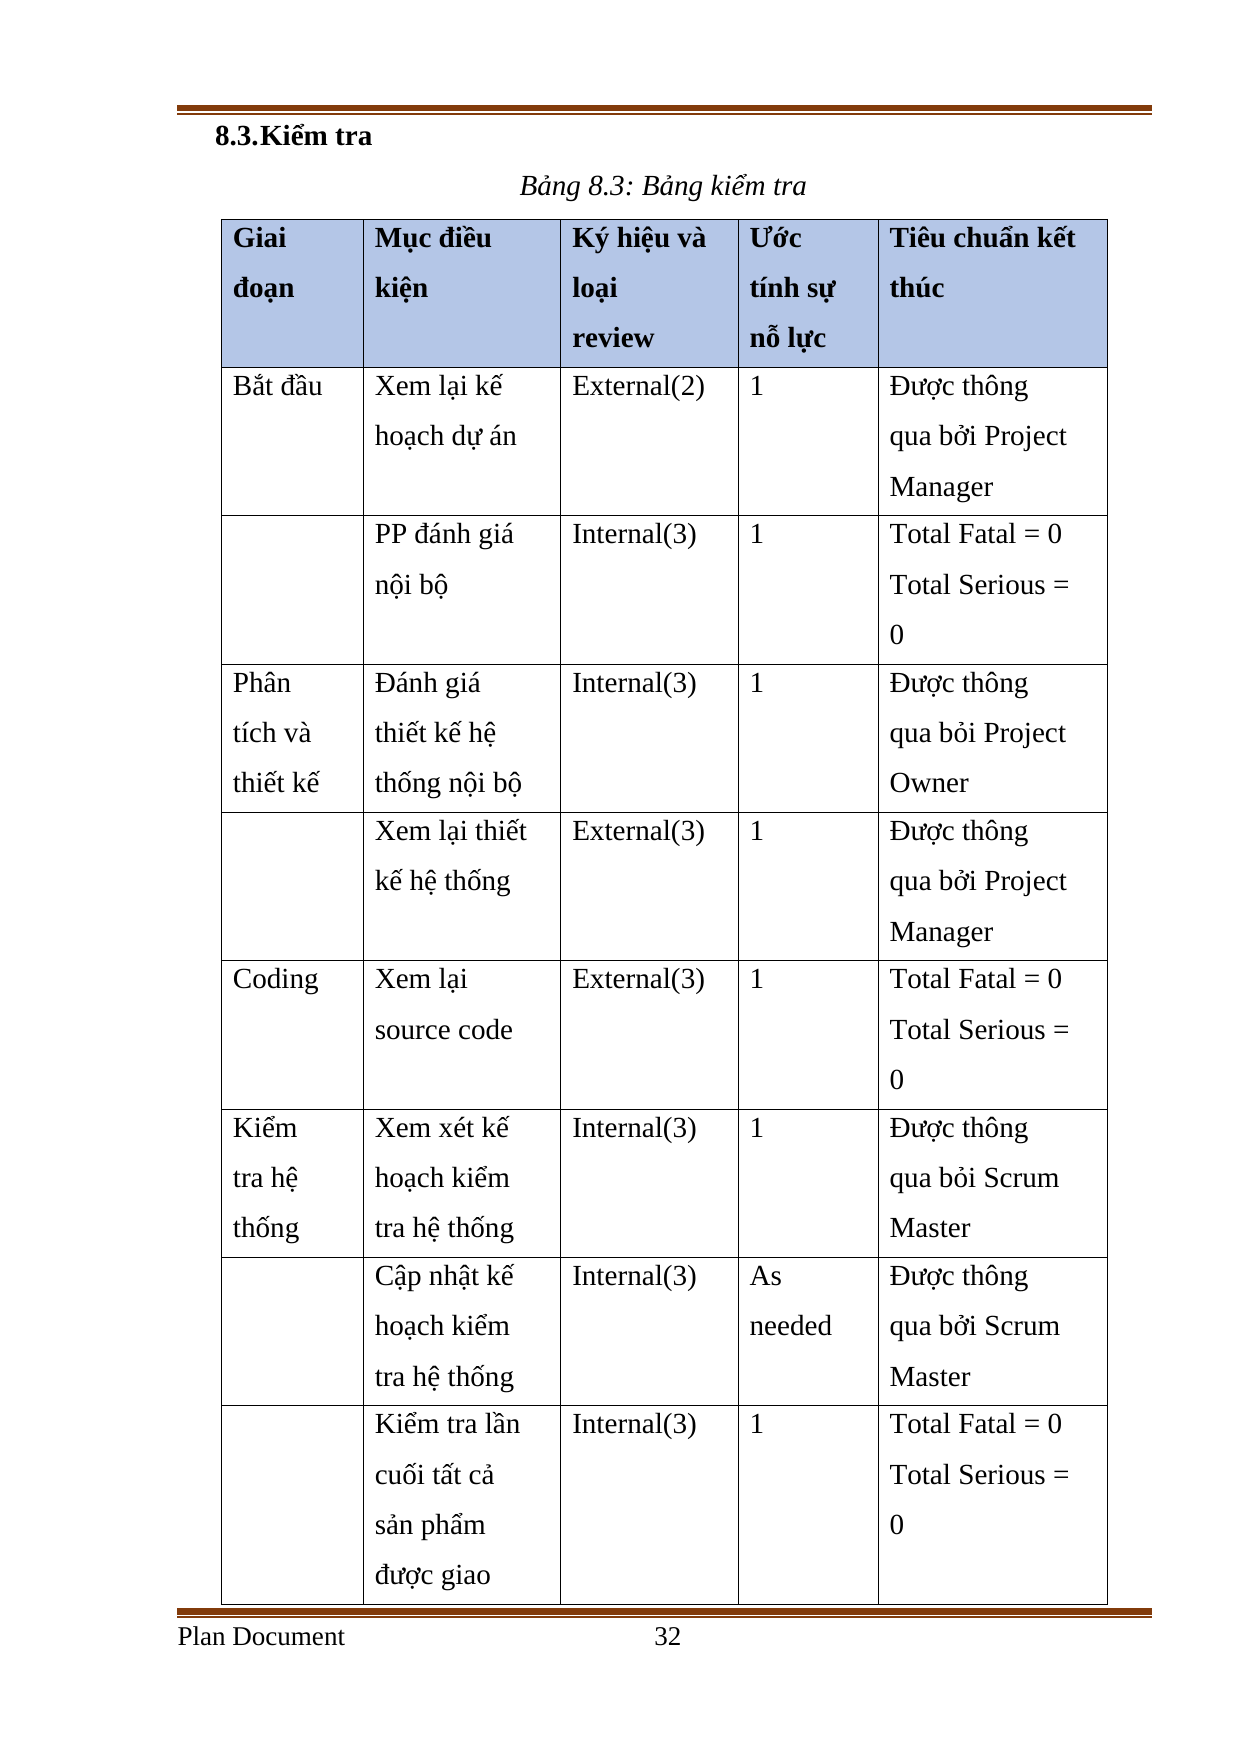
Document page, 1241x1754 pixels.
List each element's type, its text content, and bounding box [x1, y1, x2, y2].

list Kiểm tra [215, 118, 1152, 152]
table_header Ký hiệu và loại review [561, 220, 738, 367]
table_cell Phân tích và thiết kế [222, 665, 363, 812]
table_cell Kiểm tra lần cuối tất cả sản phẩm được giao [364, 1406, 560, 1604]
table_cell [222, 1406, 363, 1604]
table_header Tiêu chuẩn kết thúc [879, 220, 1107, 367]
table_cell [222, 516, 363, 664]
table_cell Được thông qua bởi Project Manager [879, 368, 1107, 515]
table_cell 1 [739, 665, 878, 812]
table_cell Xem xét kế hoạch kiểm tra hệ thống [364, 1110, 560, 1257]
table_cell Bắt đầu [222, 368, 363, 515]
table_cell 1 [739, 368, 878, 515]
table_cell Được thông qua bỏi Scrum Master [879, 1110, 1107, 1257]
table_cell Coding [222, 961, 363, 1109]
table_cell Total Fatal = 0 Total Serious = 0 [879, 961, 1107, 1109]
table_cell 1 [739, 961, 878, 1109]
table_cell Kiểm tra hệ thống [222, 1110, 363, 1257]
text Bảng 8.3: Bảng kiểm tra [177, 168, 1152, 202]
table_cell Internal(3) [561, 665, 738, 812]
table_cell 1 [739, 516, 878, 664]
table_cell Xem lại thiết kế hệ thống [364, 813, 560, 960]
table_cell Internal(3) [561, 516, 738, 664]
table_cell Internal(3) [561, 1110, 738, 1257]
table_cell As needed [739, 1258, 878, 1405]
table_cell [222, 1258, 363, 1405]
table_cell Được thông qua bởi Scrum Master [879, 1258, 1107, 1405]
table_cell PP đánh giá nội bộ [364, 516, 560, 664]
table_cell Đánh giá thiết kế hệ thống nội bộ [364, 665, 560, 812]
table_cell Internal(3) [561, 1258, 738, 1405]
table_header Mục điều kiện [364, 220, 560, 367]
table_cell 1 [739, 1110, 878, 1257]
table_cell External(3) [561, 813, 738, 960]
table_cell Được thông qua bởi Project Manager [879, 813, 1107, 960]
table_cell Total Fatal = 0 Total Serious = 0 [879, 516, 1107, 664]
table_cell Internal(3) [561, 1406, 738, 1604]
table_cell External(3) [561, 961, 738, 1109]
table_cell Total Fatal = 0 Total Serious = 0 [879, 1406, 1107, 1604]
table_cell [222, 813, 363, 960]
table_cell 1 [739, 813, 878, 960]
table_cell External(2) [561, 368, 738, 515]
table_cell Cập nhật kế hoạch kiểm tra hệ thống [364, 1258, 560, 1405]
table_cell Xem lại kế hoạch dự án [364, 368, 560, 515]
table_cell Xem lại source code [364, 961, 560, 1109]
table_cell 1 [739, 1406, 878, 1604]
table_cell Được thông qua bỏi Project Owner [879, 665, 1107, 812]
table_header Giai đoạn [222, 220, 363, 367]
table_header Ước tính sự nỗ lực [739, 220, 878, 367]
